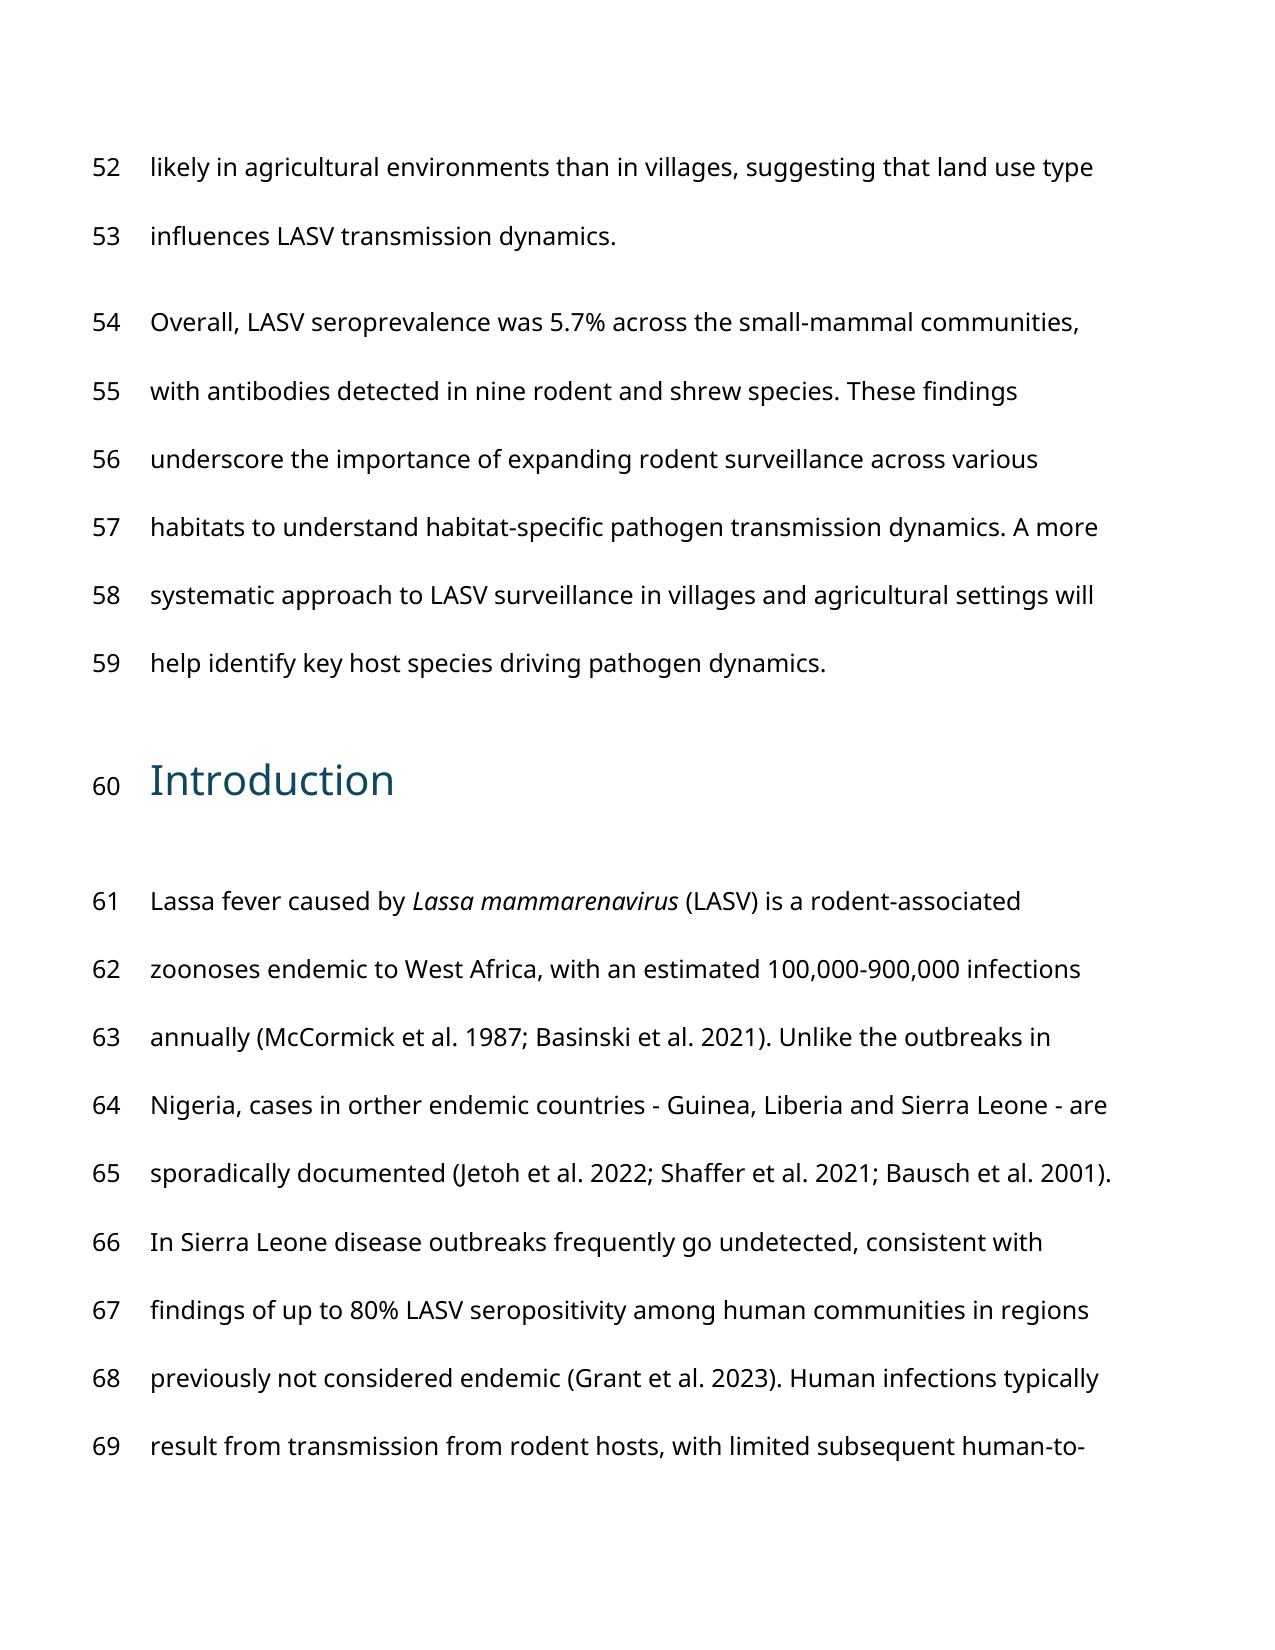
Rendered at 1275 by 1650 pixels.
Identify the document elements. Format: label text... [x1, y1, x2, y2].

text Overall, LASV seroprevalence was 5.7% across the small-mammal communities, with antibodies detected in nine rodent and shrew species. These findings underscore the importance of expanding rodent surveillance across various habitats to understand habitat-specific pathogen transmission dynamics. A more systematic approach to LASV surveillance in villages and agricultural settings will help identify key host species driving pathogen dynamics. [150, 305, 1125, 680]
subtitle Introduction [150, 751, 1125, 808]
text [150, 883, 1125, 1463]
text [150, 150, 1125, 252]
